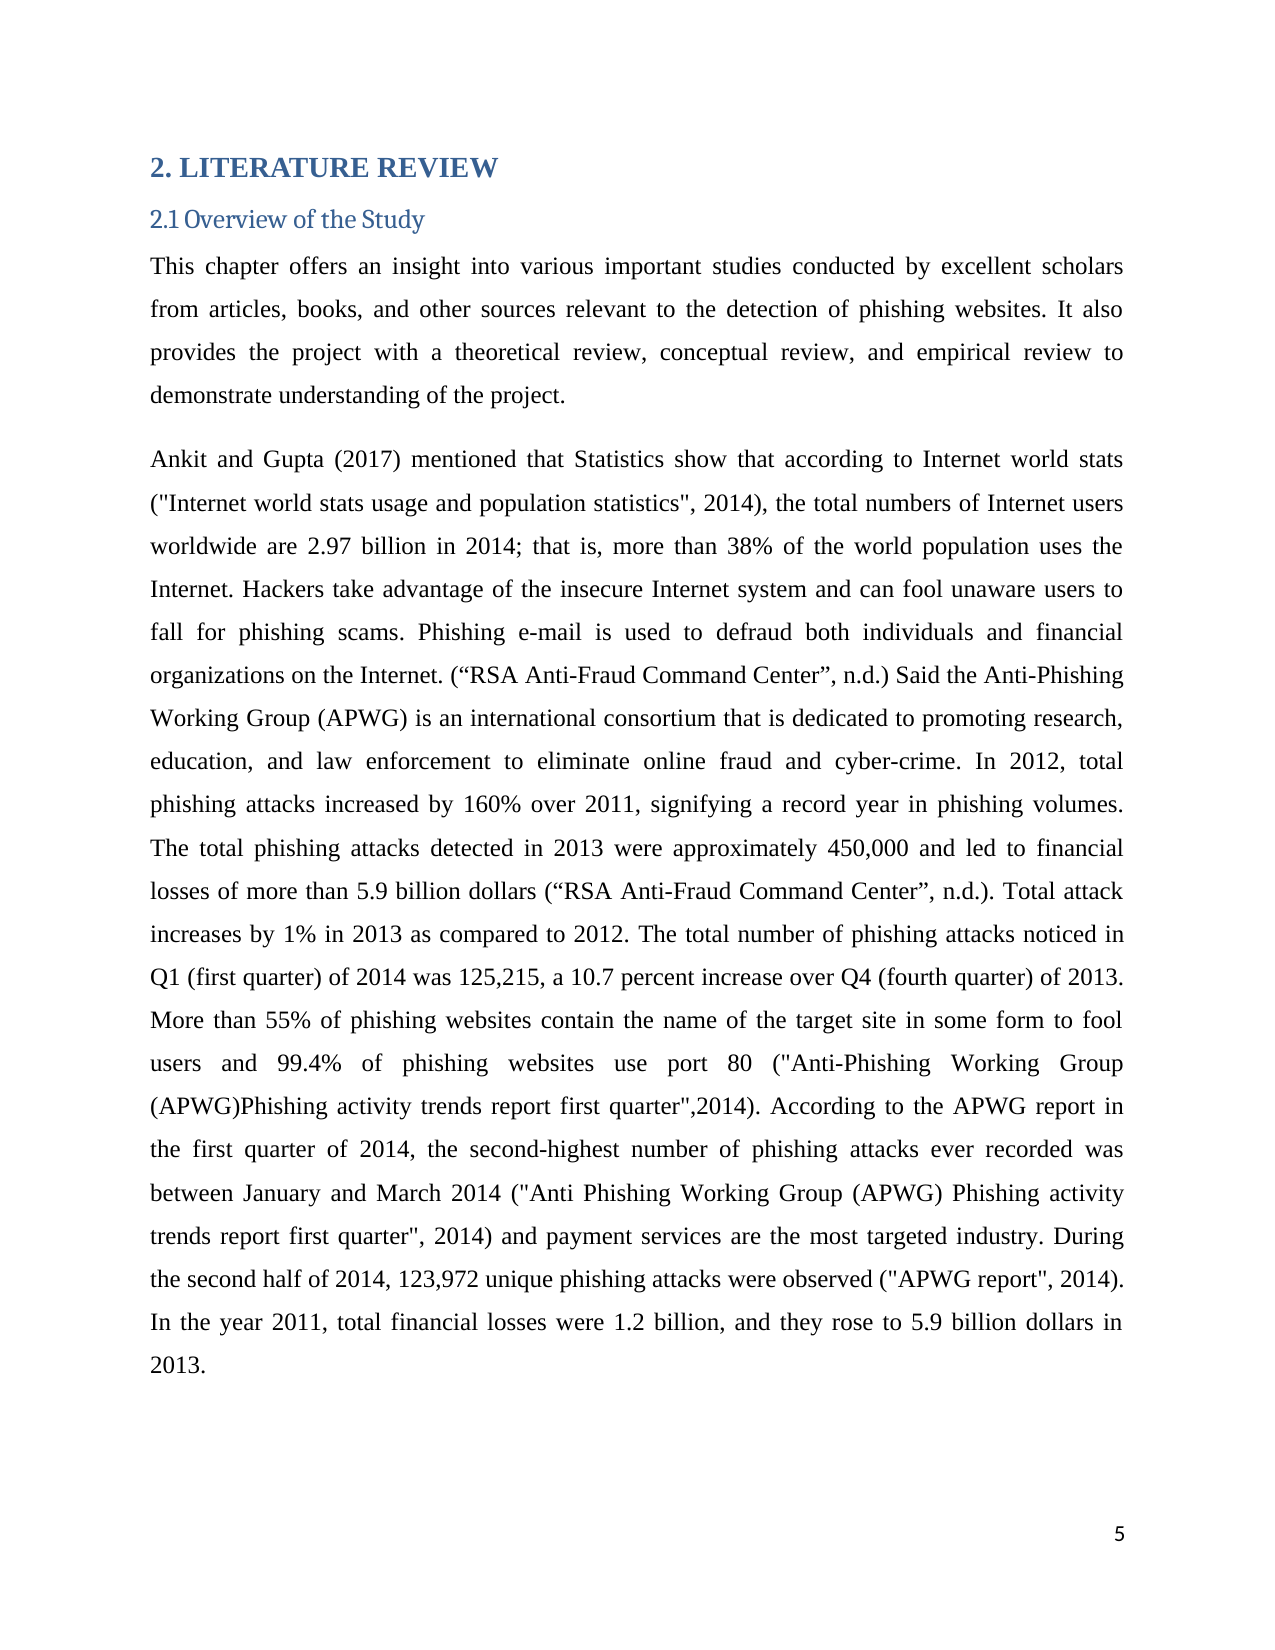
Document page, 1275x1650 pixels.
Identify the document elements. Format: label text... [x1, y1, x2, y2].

text This chapter offers an insight into various important studies conducted by excellent scholars from articles, books, and other sources relevant to the detection of phishing websites. It also provides the project with a theoretical review, conceptual review, and empirical review to demonstrate understanding of the project. [150, 251, 1125, 409]
text Ankit and Gupta (2017) mentioned that Statistics show that according to Internet world stats ("Internet world stats usage and population statistics", 2014), the total numbers of Internet users worldwide are 2.97 billion in 2014; that is, more than 38% of the world population uses the Internet. Hackers take advantage of the insecure Internet system and can fool unaware users to fall for phishing scams. Phishing e-mail is used to defraud both individuals and financial organizations on the Internet. (“RSA Anti-Fraud Command Center”, n.d.) Said the Anti-Phishing Working Group (APWG) is an international consortium that is dedicated to promoting research, education, and law enforcement to eliminate online fraud and cyber-crime. In 2012, total phishing attacks increased by 160% over 2011, signifying a record year in phishing volumes. The total phishing attacks detected in 2013 were approximately 450,000 and led to financial losses of more than 5.9 billion dollars (“RSA Anti-Fraud Command Center”, n.d.). Total attack increases by 1% in 2013 as compared to 2012. The total number of phishing attacks noticed in Q1 (first quarter) of 2014 was 125,215, a 10.7 percent increase over Q4 (fourth quarter) of 2013. More than 55% of phishing websites contain the name of the target site in some form to fool users and 99.4% of phishing websites use port 80 ("Anti-Phishing Working Group (APWG)Phishing activity trends report first quarter",2014). According to the APWG report in the first quarter of 2014, the second-highest number of phishing attacks ever recorded was between January and March 2014 ("Anti Phishing Working Group (APWG) Phishing activity trends report first quarter", 2014) and payment services are the most targeted industry. During the second half of 2014, 123,972 unique phishing attacks were observed ("APWG report", 2014). In the year 2011, total financial losses were 1.2 billion, and they rose to 5.9 billion dollars in 2013. [150, 444, 1125, 1379]
subtitle 2.1 Overview of the Study [150, 204, 1125, 236]
subtitle 2. LITERATURE REVIEW [150, 150, 1125, 183]
